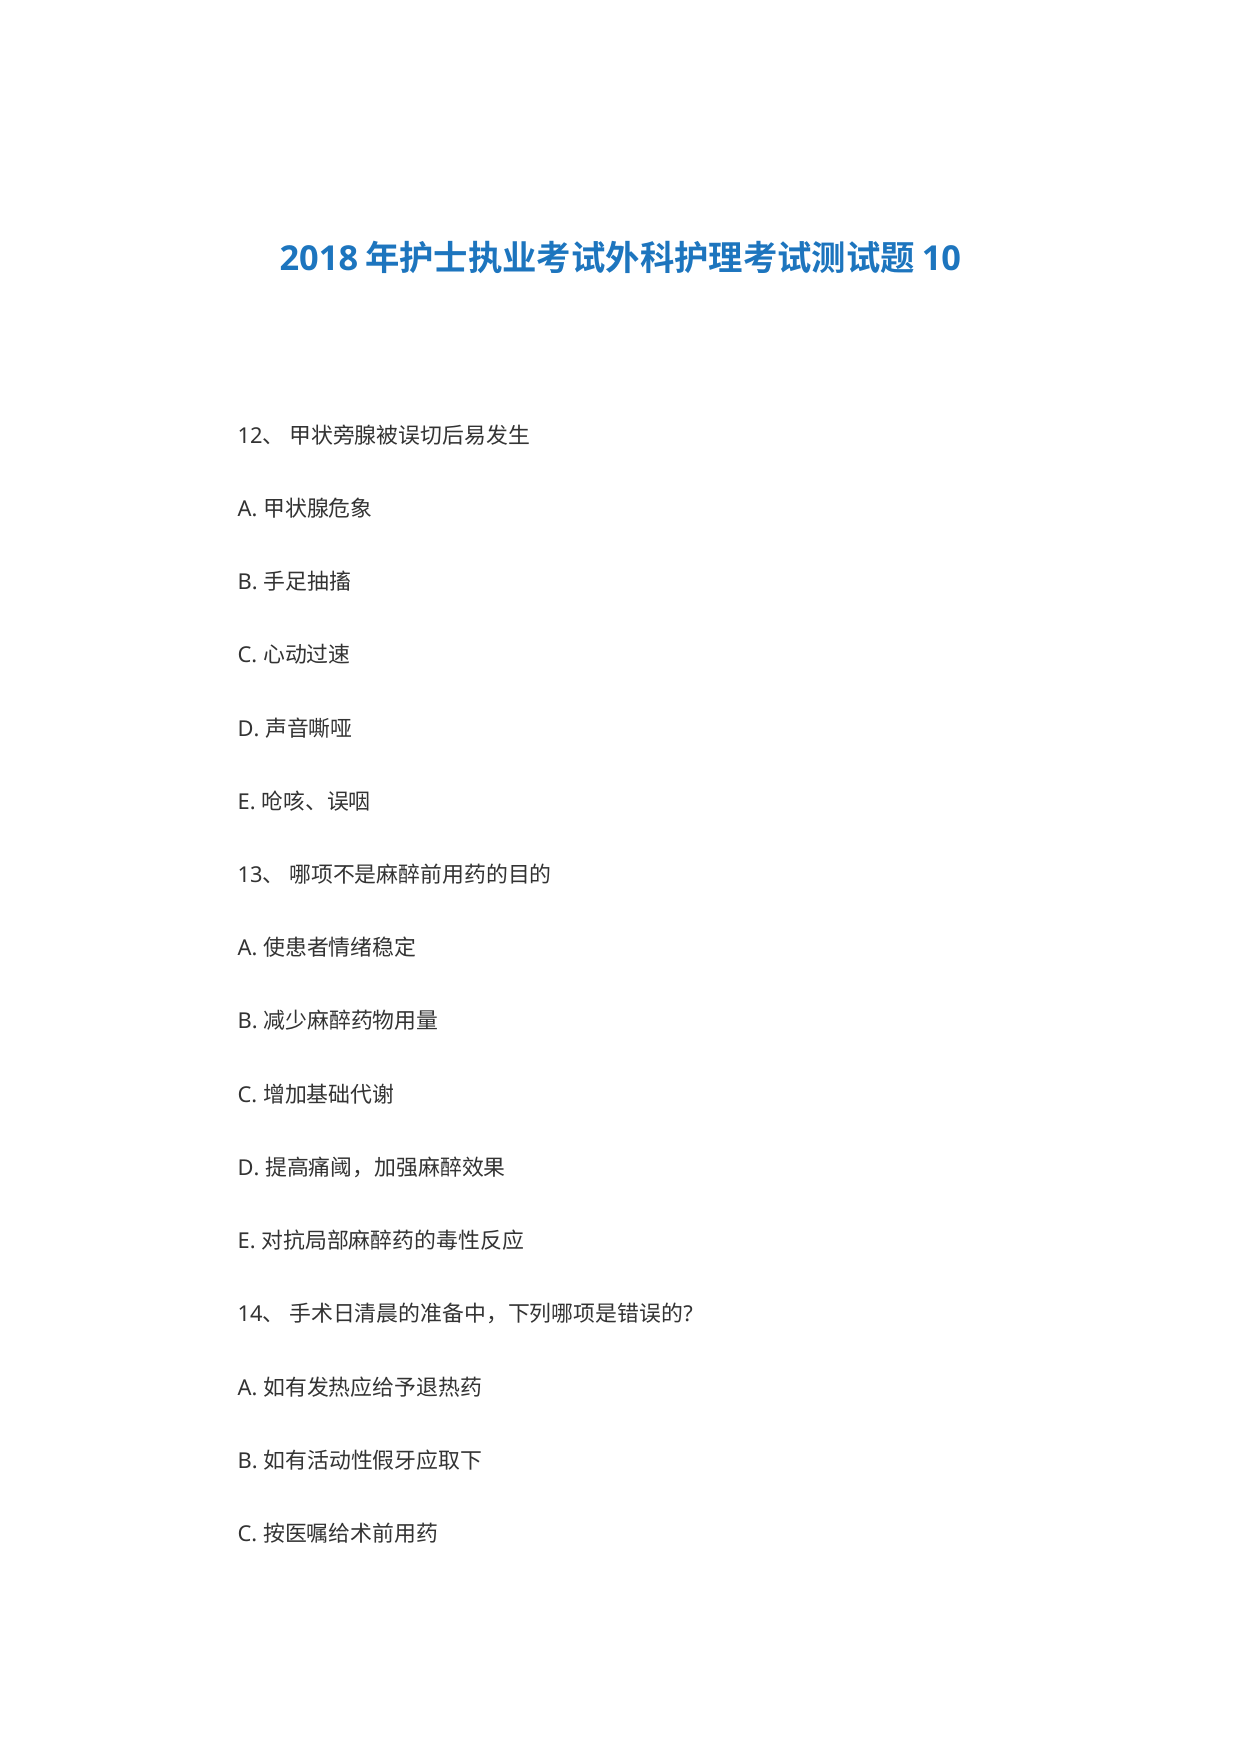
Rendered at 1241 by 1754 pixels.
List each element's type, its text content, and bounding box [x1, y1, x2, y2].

text A. 甲状腺危象 [187, 485, 1053, 529]
text D. 声音嘶哑 [187, 704, 1053, 748]
text A. 使患者情绪稳定 [187, 924, 1053, 968]
text 14、 手术日清晨的准备中，下列哪项是错误的? [187, 1290, 1053, 1334]
text B. 手足抽搐 [187, 558, 1053, 602]
text C. 心动过速 [187, 631, 1053, 675]
text B. 如有活动性假牙应取下 [187, 1437, 1053, 1481]
text 13、 哪项不是麻醉前用药的目的 [187, 851, 1053, 895]
text C. 按医嘱给术前用药 [187, 1510, 1053, 1554]
text E. 呛咳、误咽 [187, 778, 1053, 822]
text 2018年护士执业考试外科护理考试测试题10 [219, 211, 1021, 299]
text D. 提高痛阈，加强麻醉效果 [187, 1144, 1053, 1188]
text E. 对抗局部麻醉药的毒性反应 [187, 1217, 1053, 1261]
text B. 减少麻醉药物用量 [187, 997, 1053, 1041]
text C. 增加基础代谢 [187, 1071, 1053, 1114]
text 12、 甲状旁腺被误切后易发生 [187, 411, 1053, 456]
text A. 如有发热应给予退热药 [187, 1363, 1053, 1407]
